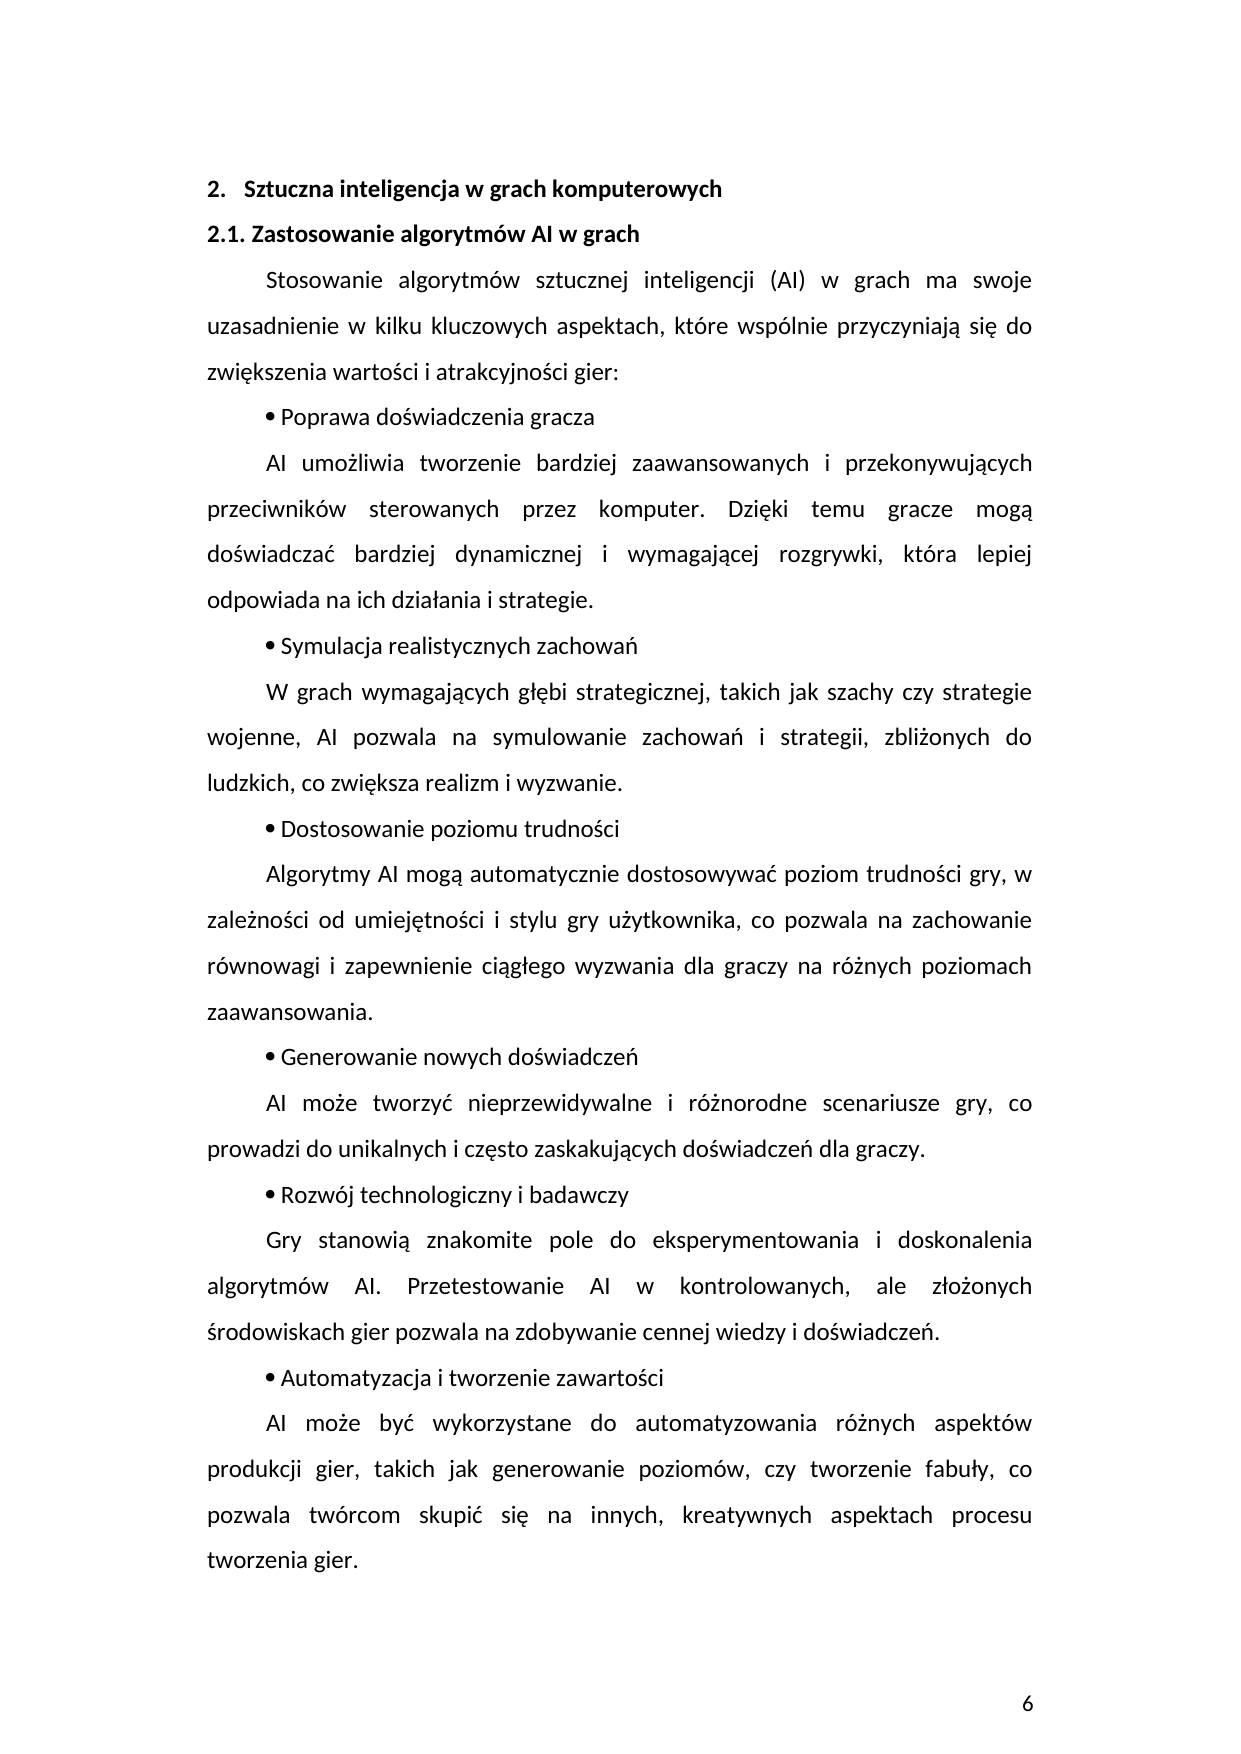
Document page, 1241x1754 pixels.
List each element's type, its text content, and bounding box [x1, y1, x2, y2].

subtitle Sztuczna inteligencja w grach komputerowych [207, 173, 1033, 203]
text Gry stanowią znakomite pole do eksperymentowania i doskonalenia algorytmów AI. Przetestowanie AI w kontrolowanych, ale złożonych środowiskach gier pozwala na zdobywanie cennej wiedzy i doświadczeń. [207, 1224, 1033, 1346]
list Rozwój technologiczny i badawczy [207, 1179, 1033, 1209]
list Symulacja realistycznych zachowań [207, 630, 1033, 661]
text Stosowanie algorytmów sztucznej inteligencji (AI) w grach ma swoje uzasadnienie w kilku kluczowych aspektach, które wspólnie przyczyniają się do zwiększenia wartości i atrakcyjności gier: [207, 264, 1033, 386]
subtitle Zastosowanie algorytmów AI w grach [207, 218, 1033, 249]
text AI umożliwia tworzenie bardziej zaawansowanych i przekonywujących przeciwników sterowanych przez komputer. Dzięki temu gracze mogą doświadczać bardziej dynamicznej i wymagającej rozgrywki, która lepiej odpowiada na ich działania i strategie. [207, 447, 1033, 615]
text AI może tworzyć nieprzewidywalne i różnorodne scenariusze gry, co prowadzi do unikalnych i często zaskakujących doświadczeń dla graczy. [207, 1087, 1033, 1163]
text W grach wymagających głębi strategicznej, takich jak szachy czy strategie wojenne, AI pozwala na symulowanie zachowań i strategii, zbliżonych do ludzkich, co zwiększa realizm i wyzwanie. [207, 676, 1033, 798]
list Generowanie nowych doświadczeń [207, 1042, 1033, 1072]
list Automatyzacja i tworzenie zawartości [207, 1362, 1033, 1392]
list Poprawa doświadczenia gracza [207, 401, 1033, 432]
text Algorytmy AI mogą automatycznie dostosowywać poziom trudności gry, w zależności od umiejętności i stylu gry użytkownika, co pozwala na zachowanie równowagi i zapewnienie ciągłego wyzwania dla graczy na różnych poziomach zaawansowania. [207, 859, 1033, 1026]
list Dostosowanie poziomu trudności [207, 813, 1033, 843]
